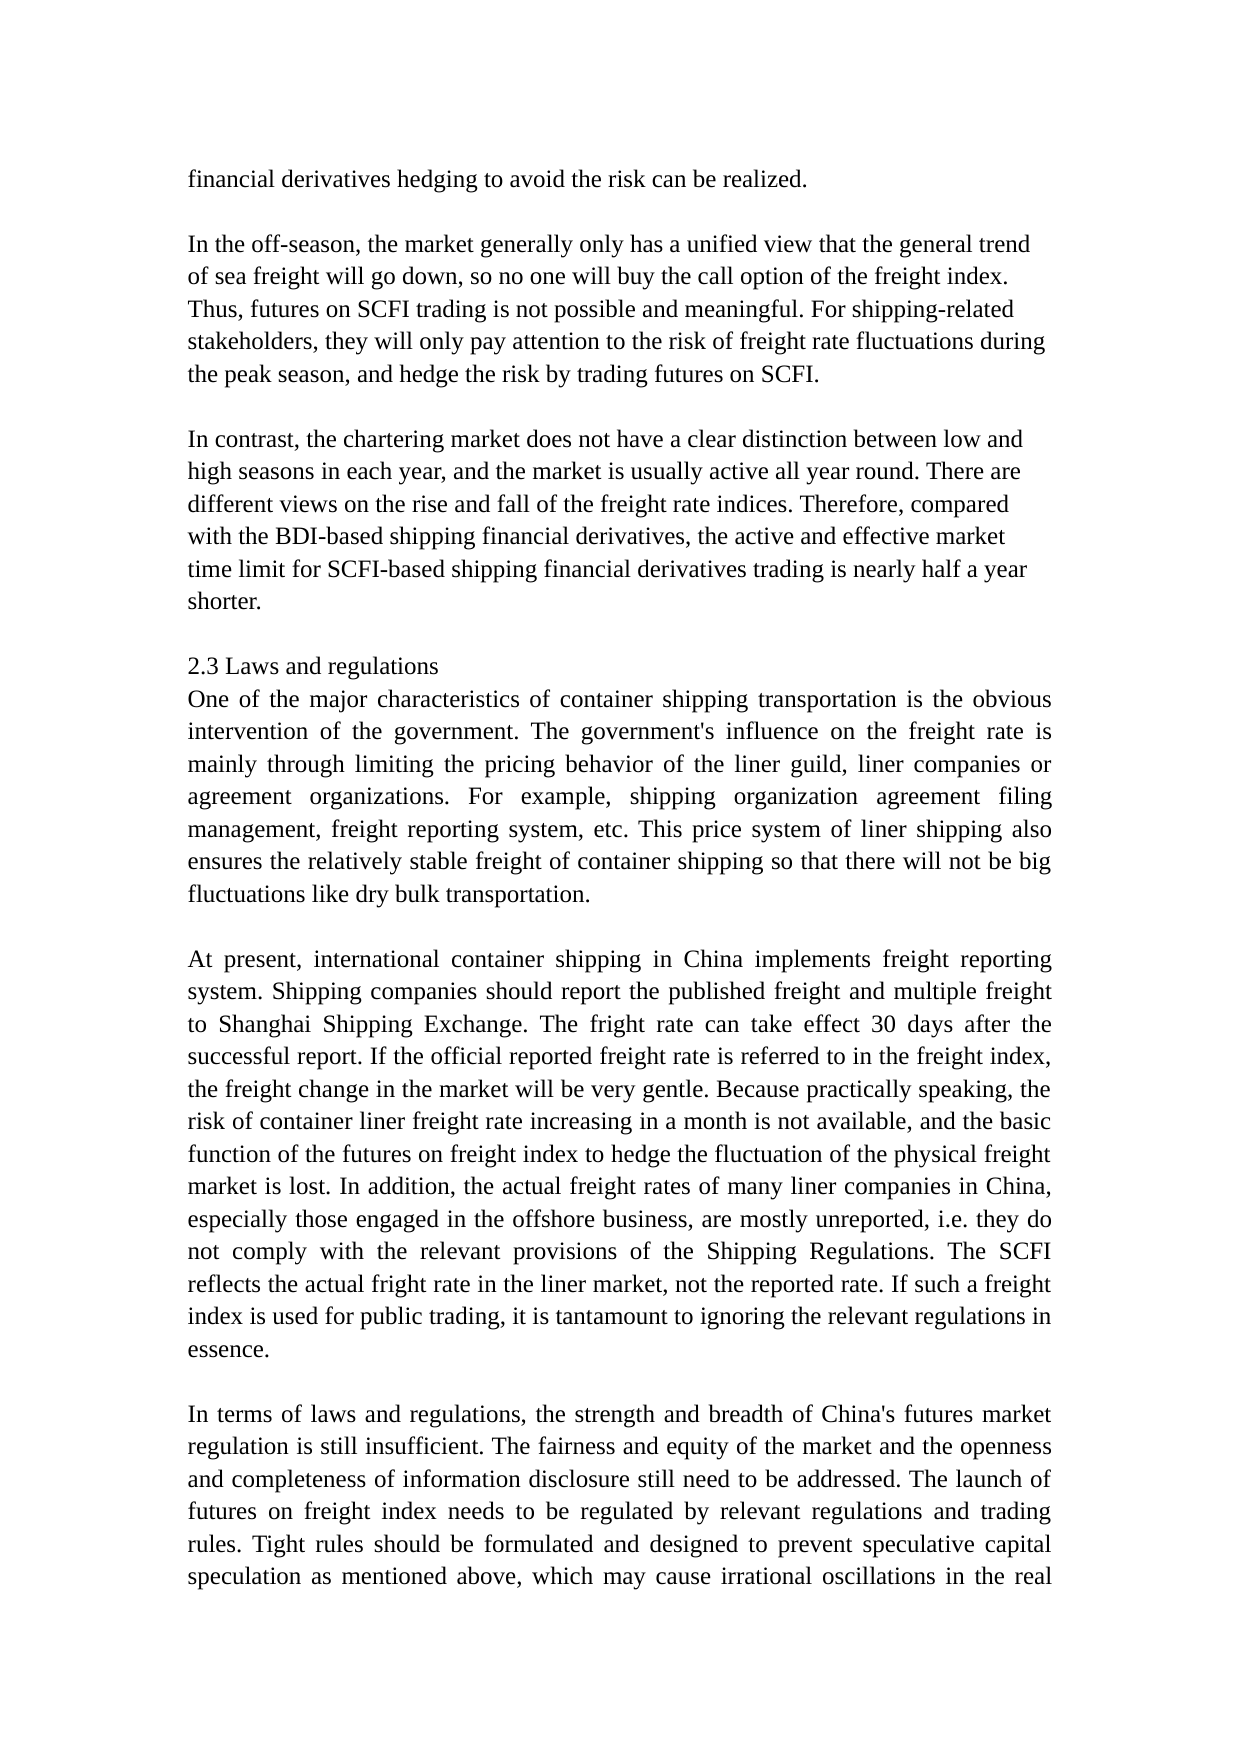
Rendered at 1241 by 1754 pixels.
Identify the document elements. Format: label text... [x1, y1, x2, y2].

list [187, 1397, 1053, 1592]
list In the off-season, the market generally only has a unified view that the general trend of sea freight will go down, so no one will buy the call option of the freight index. Thus, futures on SCFI trading is not possible and meaningful. For shipping-related stakeholders, they will only pay attention to the risk of freight rate fluctuations during the peak season, and hedge the risk by trading futures on SCFI. [187, 227, 1053, 389]
list At present, international container shipping in China implements freight reporting system. Shipping companies should report the published freight and multiple freight to Shanghai Shipping Exchange. The fright rate can take effect 30 days after the successful report. If the official reported freight rate is referred to in the freight index, the freight change in the market will be very gentle. Because practically speaking, the risk of container liner freight rate increasing in a month is not available, and the basic function of the futures on freight index to hedge the fluctuation of the physical freight market is lost. In addition, the actual freight rates of many liner companies in China, especially those engaged in the offshore business, are mostly unreported, i.e. they do not comply with the relevant provisions of the Shipping Regulations. The SCFI reflects the actual fright rate in the liner market, not the reported rate. If such a freight index is used for public trading, it is tantamount to ignoring the relevant regulations in essence. [187, 942, 1053, 1364]
list 2.3 Laws and regulations [187, 649, 1053, 682]
list In contrast, the chartering market does not have a clear distinction between low and high seasons in each year, and the market is usually active all year round. There are different views on the rise and fall of the freight rate indices. Therefore, compared with the BDI-based shipping financial derivatives, the active and effective market time limit for SCFI-based shipping financial derivatives trading is nearly half a year shorter. [187, 422, 1053, 617]
list One of the major characteristics of container shipping transportation is the obvious intervention of the government. The government's influence on the freight rate is mainly through limiting the pricing behavior of the liner guild, liner companies or agreement organizations. For example, shipping organization agreement filing management, freight reporting system, etc. This price system of liner shipping also ensures the relatively stable freight of container shipping so that there will not be big fluctuations like dry bulk transportation. [187, 682, 1053, 909]
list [187, 162, 1053, 194]
